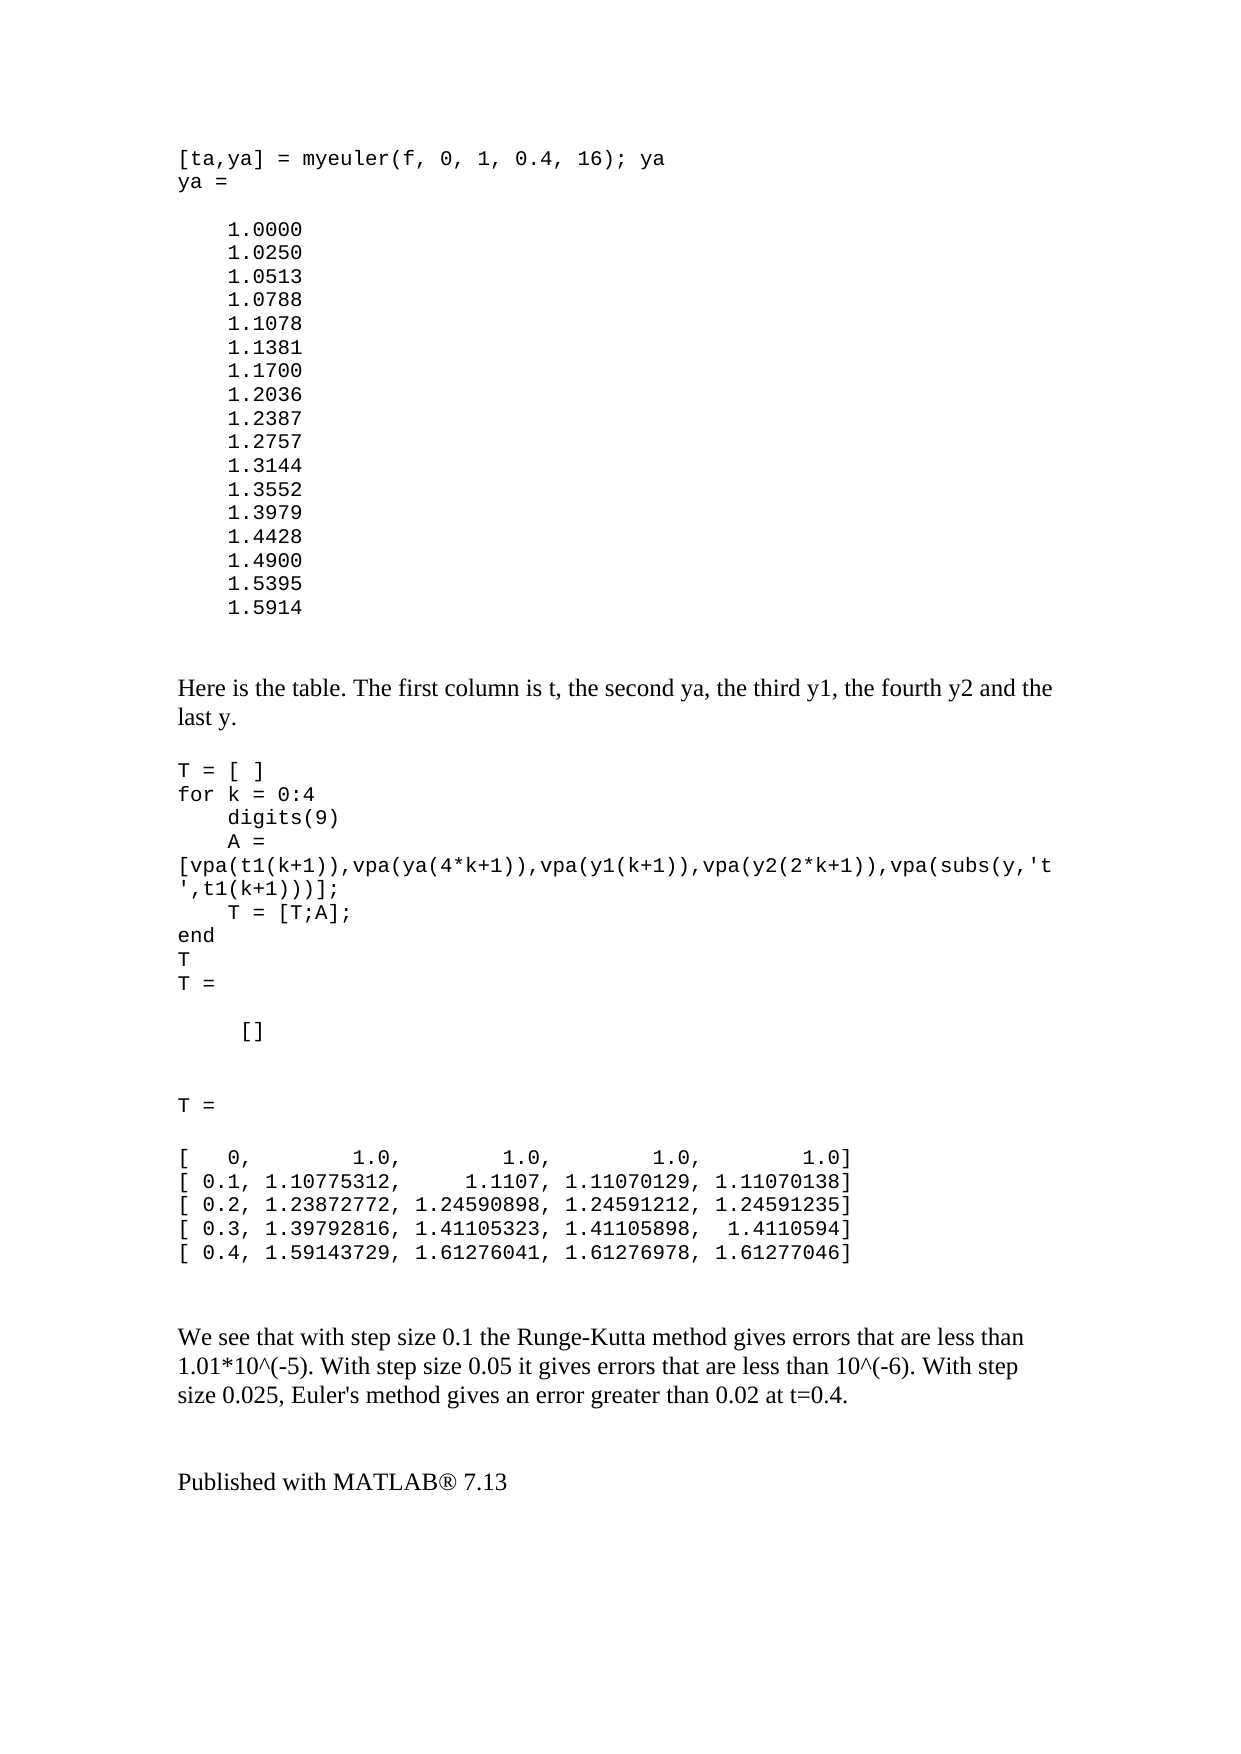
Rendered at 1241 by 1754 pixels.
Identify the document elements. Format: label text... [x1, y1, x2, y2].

text 1.2757 [177, 431, 1063, 455]
text digits(9) [177, 807, 1063, 831]
text 1.3144 [177, 455, 1063, 479]
text 1.5395 [177, 573, 1063, 597]
text 1.5914 [177, 597, 1063, 621]
text for k = 0:4 [177, 784, 1063, 807]
text Here is the table. The first column is t, the second ya, the third y1, the fourth y2 and the last y. [177, 673, 1063, 731]
text 1.4900 [177, 549, 1063, 573]
text T = [T;A]; [177, 902, 1063, 926]
text 1.1700 [177, 360, 1063, 384]
text [] [177, 1020, 1063, 1044]
text T = [177, 973, 1063, 996]
text T [177, 949, 1063, 973]
text 1.0250 [177, 242, 1063, 266]
text 1.2387 [177, 408, 1063, 431]
text 1.3552 [177, 479, 1063, 502]
text 1.0513 [177, 266, 1063, 289]
text 1.1078 [177, 313, 1063, 337]
text [ta,ya] = myeuler(f, 0, 1, 0.4, 16); ya [177, 148, 1063, 171]
text [ 0.2, 1.23872772, 1.24590898, 1.24591212, 1.24591235] [177, 1194, 1063, 1218]
text Published with MATLAB® 7.13 [177, 1438, 1063, 1495]
text ya = [177, 171, 1063, 195]
text [ 0.4, 1.59143729, 1.61276041, 1.61276978, 1.61277046] [177, 1242, 1063, 1265]
text We see that with step size 0.1 the Runge-Kutta method gives errors that are less than 1.01*10^(-5). With step size 0.05 it gives errors that are less than 10^(-6). With step size 0.025, Euler's method gives an error greater than 0.02 at t=0.4. [177, 1322, 1063, 1409]
text 1.2036 [177, 384, 1063, 408]
text A = [vpa(t1(k+1)),vpa(ya(4*k+1)),vpa(y1(k+1)),vpa(y2(2*k+1)),vpa(subs(y,'t',t1(k+1)))]; [177, 831, 1063, 902]
text 1.0788 [177, 289, 1063, 313]
text 1.1381 [177, 337, 1063, 360]
text [ 0.1, 1.10775312, 1.1107, 1.11070129, 1.11070138] [177, 1171, 1063, 1194]
text [ 0, 1.0, 1.0, 1.0, 1.0] [177, 1147, 1063, 1171]
text 1.0000 [177, 218, 1063, 242]
text end [177, 926, 1063, 949]
text T = [177, 1095, 1063, 1119]
text 1.4428 [177, 526, 1063, 549]
text 1.3979 [177, 502, 1063, 526]
text T = [ ] [177, 760, 1063, 784]
text [ 0.3, 1.39792816, 1.41105323, 1.41105898, 1.4110594] [177, 1218, 1063, 1242]
